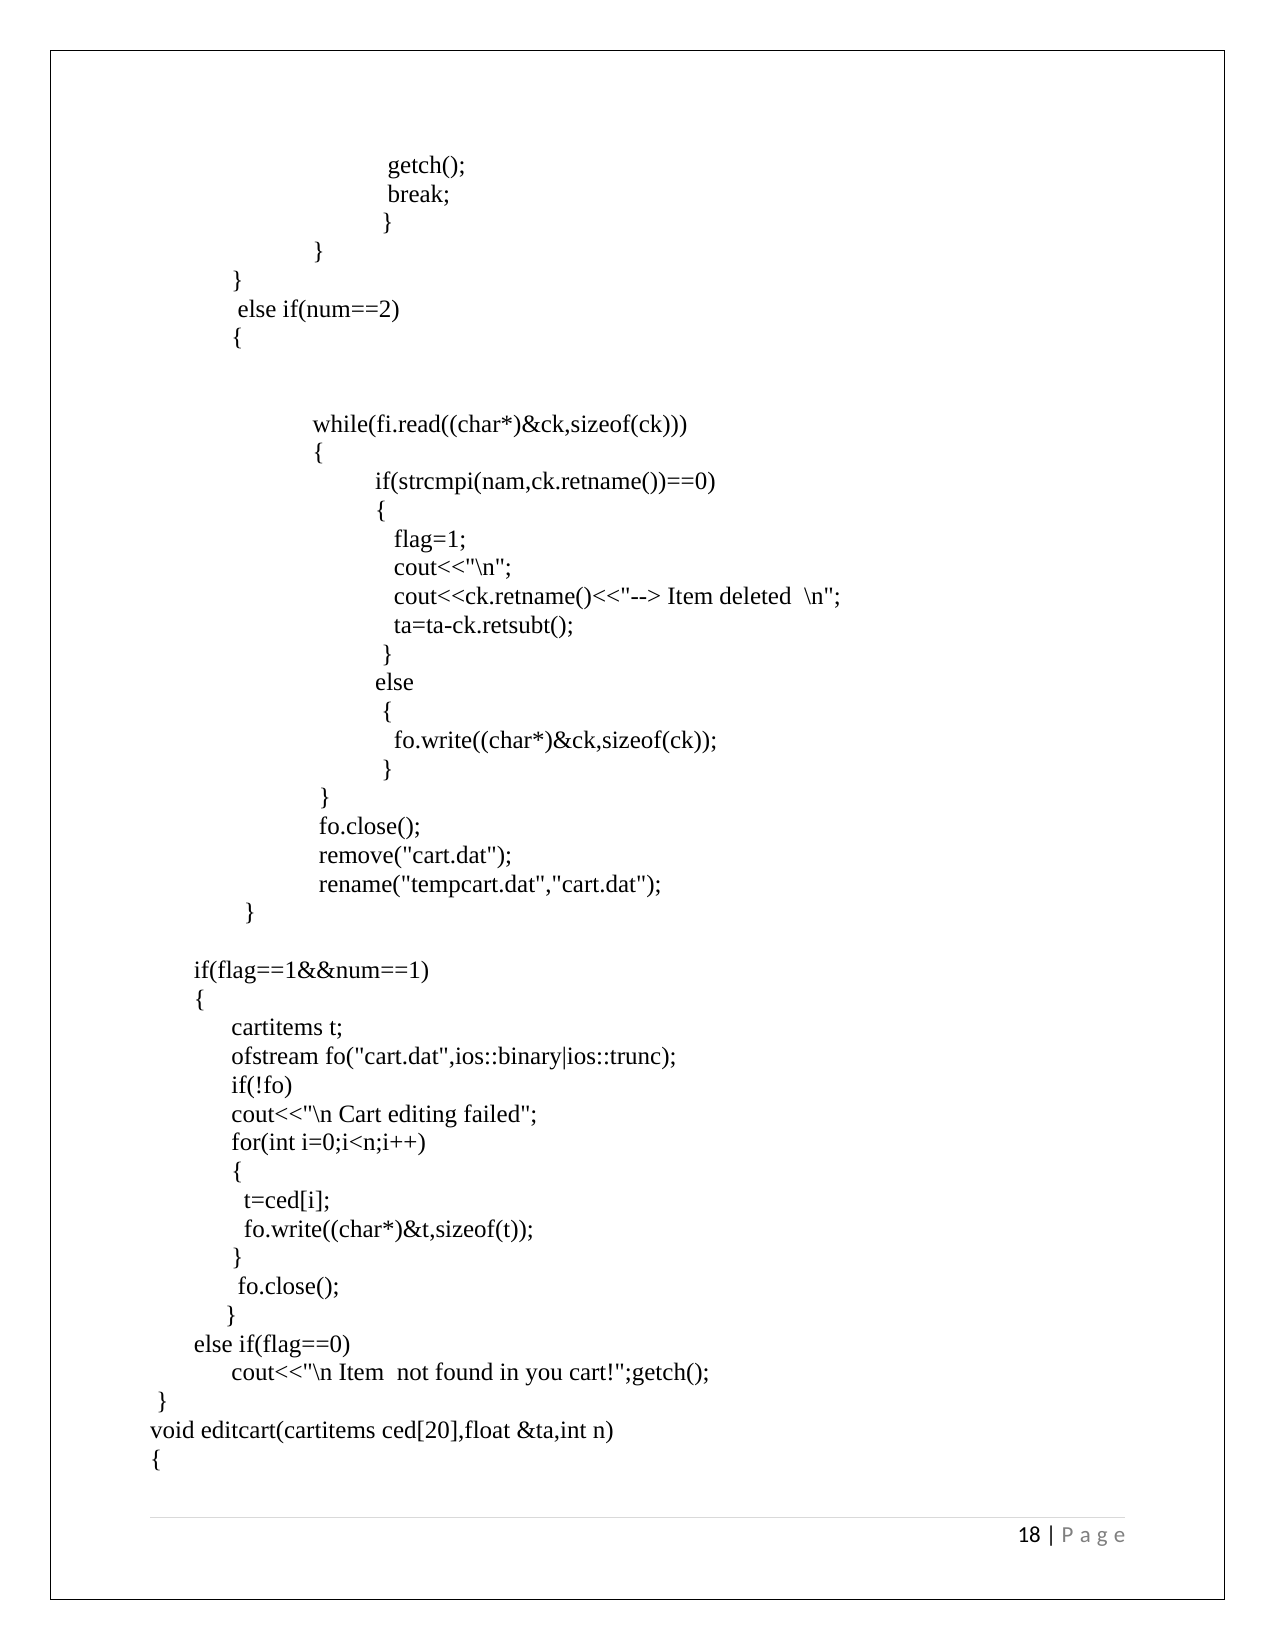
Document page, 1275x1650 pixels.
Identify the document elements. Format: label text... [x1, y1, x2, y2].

text cout<<"\n Cart editing failed"; [150, 1099, 1125, 1127]
text fo.close(); [150, 811, 1125, 840]
text fo.write((char*)&ck,sizeof(ck)); [150, 725, 1125, 754]
text } [150, 897, 1125, 926]
text { [150, 495, 1125, 524]
text { [150, 322, 1125, 351]
text if(!fo) [150, 1070, 1125, 1099]
text } [150, 1242, 1125, 1271]
text else if(num==2) [150, 294, 1125, 322]
text t=ced[i]; [150, 1185, 1125, 1214]
text ofstream fo("cart.dat",ios::binary|ios::trunc); [150, 1041, 1125, 1070]
text } [150, 265, 1125, 294]
text ta=ta-ck.retsubt(); [150, 610, 1125, 639]
text flag=1; [150, 524, 1125, 552]
text while(fi.read((char*)&ck,sizeof(ck))) [150, 409, 1125, 437]
text for(int i=0;i<n;i++) [150, 1127, 1125, 1156]
text cartitems t; [150, 1012, 1125, 1041]
text } [150, 1386, 1125, 1415]
text remove("cart.dat"); [150, 840, 1125, 869]
text rename("tempcart.dat","cart.dat"); [150, 869, 1125, 897]
text break; [150, 179, 1125, 207]
text { [150, 1156, 1125, 1185]
text void editcart(cartitems ced[20],float &ta,int n) [150, 1415, 1125, 1444]
text } [150, 236, 1125, 265]
text cout<<"\n"; [150, 552, 1125, 581]
text if(flag==1&&num==1) [150, 955, 1125, 984]
text } [150, 782, 1125, 811]
text cout<<ck.retname()<<"--> Item deleted \n"; [150, 581, 1125, 610]
text { [150, 984, 1125, 1012]
text cout<<"\n Item not found in you cart!";getch(); [150, 1357, 1125, 1386]
text } [150, 639, 1125, 667]
text } [150, 754, 1125, 782]
text { [150, 437, 1125, 466]
text } [150, 207, 1125, 236]
text } [150, 1300, 1125, 1329]
text fo.write((char*)&t,sizeof(t)); [150, 1214, 1125, 1242]
text getch(); [150, 150, 1125, 179]
text else if(flag==0) [150, 1329, 1125, 1357]
text { [150, 696, 1125, 725]
text else [150, 667, 1125, 696]
text if(strcmpi(nam,ck.retname())==0) [150, 466, 1125, 495]
text fo.close(); [150, 1271, 1125, 1300]
text { [150, 1444, 1125, 1472]
